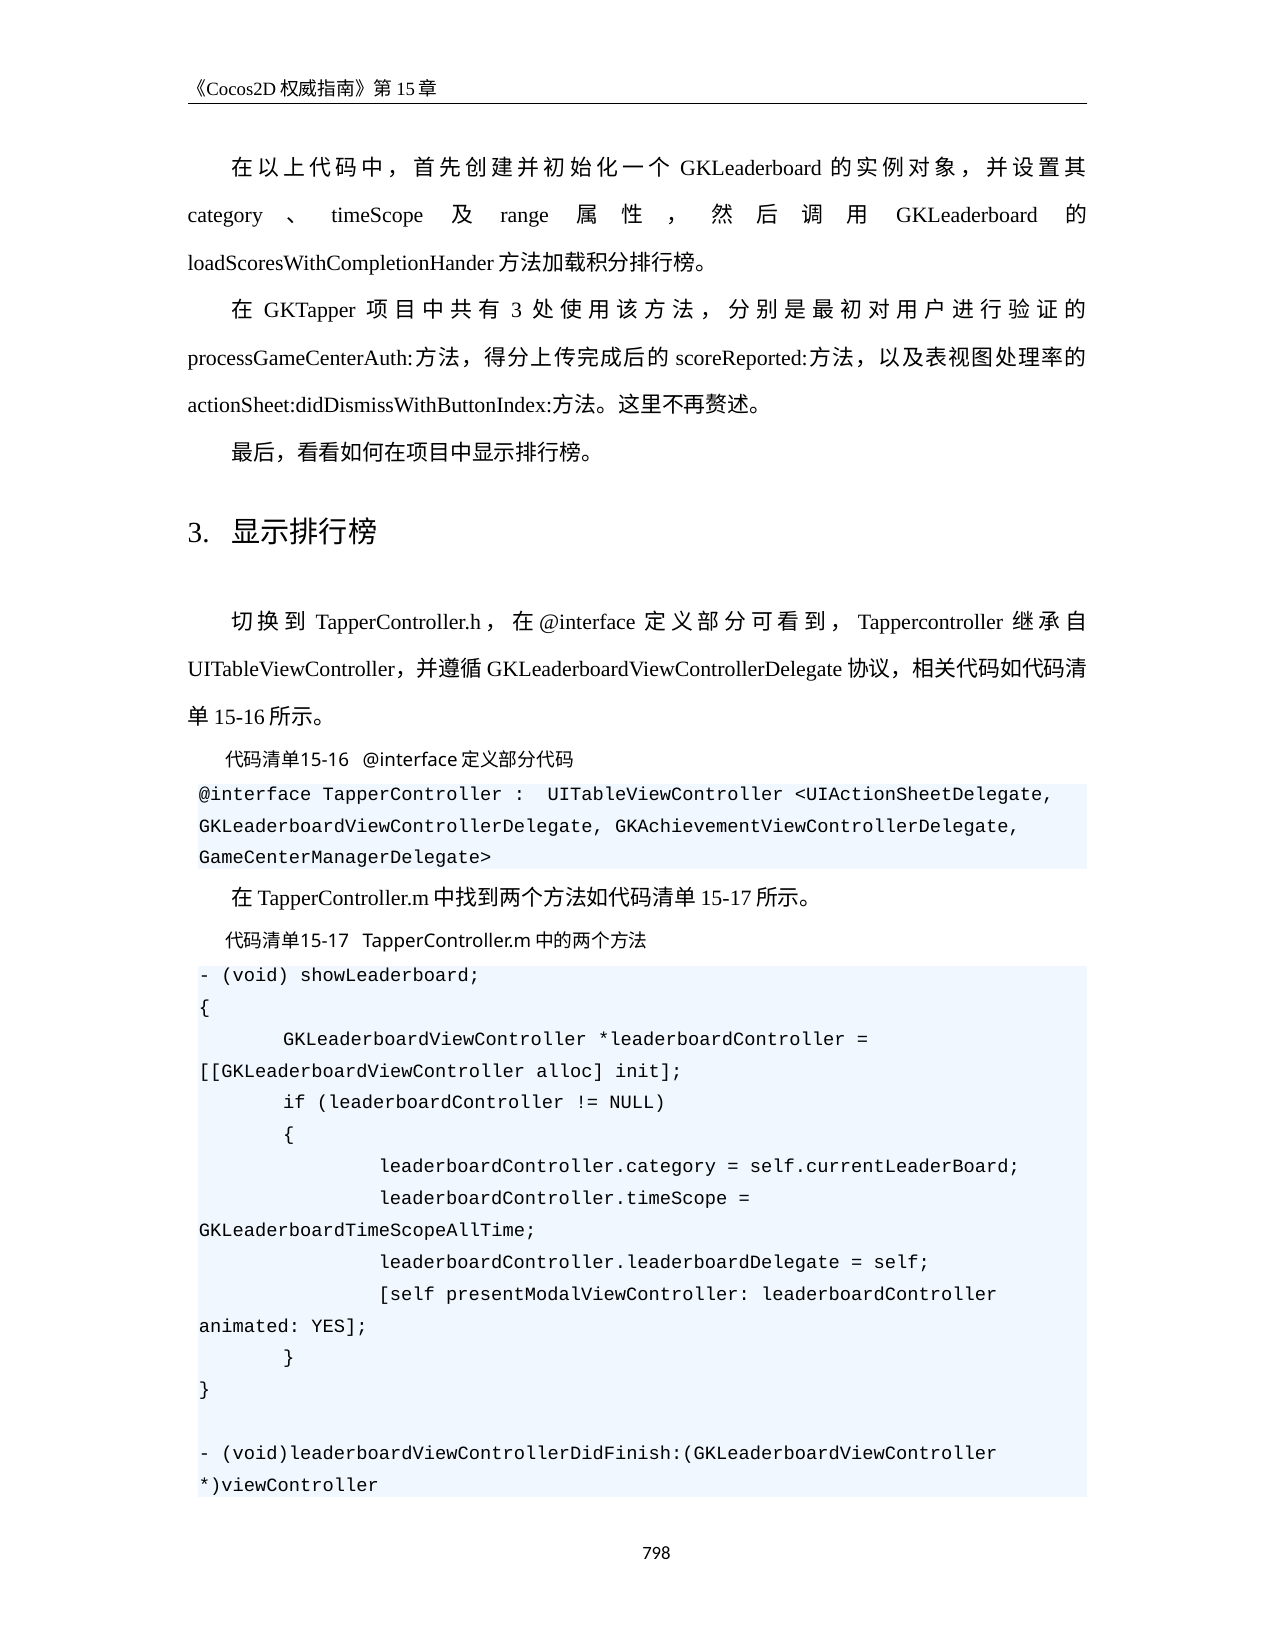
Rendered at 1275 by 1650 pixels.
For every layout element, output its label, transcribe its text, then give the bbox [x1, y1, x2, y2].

text 在TapperController.m中找到两个方法如代码清单15-17所示。 [187, 880, 1087, 912]
text } [198, 1380, 1087, 1401]
text @interface TapperController : UITableViewController <UIActionSheetDelegate, GKLeaderboardViewControllerDelegate, GKAchievementViewControllerDelegate, GameCenterManagerDelegate> [198, 784, 1087, 869]
text GKLeaderboardViewController *leaderboardController = [[GKLeaderboardViewController alloc] init]; [198, 1029, 1087, 1083]
text - (void) showLeaderboard; [198, 966, 1087, 987]
text - (void)leaderboardViewControllerDidFinish:(GKLeaderboardViewController *)viewController [198, 1444, 1087, 1497]
text 在GKTapper项目中共有3处使用该方法，分别是最初对用户进行验证的processGameCenterAuth:方法，得分上传完成后的scoreReported:方法，以及表视图处理率的actionSheet:didDismissWithButtonIndex:方法。这里不再赘述。 [187, 292, 1087, 419]
text 切换到TapperController.h，在@interface定义部分可看到，Tappercontroller继承自UITableViewController，并遵循GKLeaderboardViewControllerDelegate协议，相关代码如代码清单15-16所示。 [187, 604, 1087, 730]
text 最后，看看如何在项目中显示排行榜。 [187, 435, 1087, 467]
text if (leaderboardController != NULL) [198, 1093, 1087, 1114]
text @interface定义部分代码 [225, 746, 1087, 772]
text { [198, 1125, 1087, 1146]
text 在以上代码中，首先创建并初始化一个GKLeaderboard的实例对象，并设置其category、timeScope及range属性，然后调用GKLeaderboard的loadScoresWithCompletionHander方法加载积分排行榜。 [187, 150, 1087, 277]
text TapperController.m中的两个方法 [225, 928, 1087, 953]
text leaderboardController.leaderboardDelegate = self; [198, 1253, 1087, 1274]
text } [198, 1348, 1087, 1369]
text [self presentModalViewController: leaderboardController animated: YES]; [198, 1284, 1087, 1338]
text leaderboardController.timeScope = GKLeaderboardTimeScopeAllTime; [198, 1189, 1087, 1242]
text { [198, 998, 1087, 1019]
text leaderboardController.category = self.currentLeaderBoard; [198, 1157, 1087, 1178]
subtitle 显示排行榜 [187, 512, 1087, 551]
